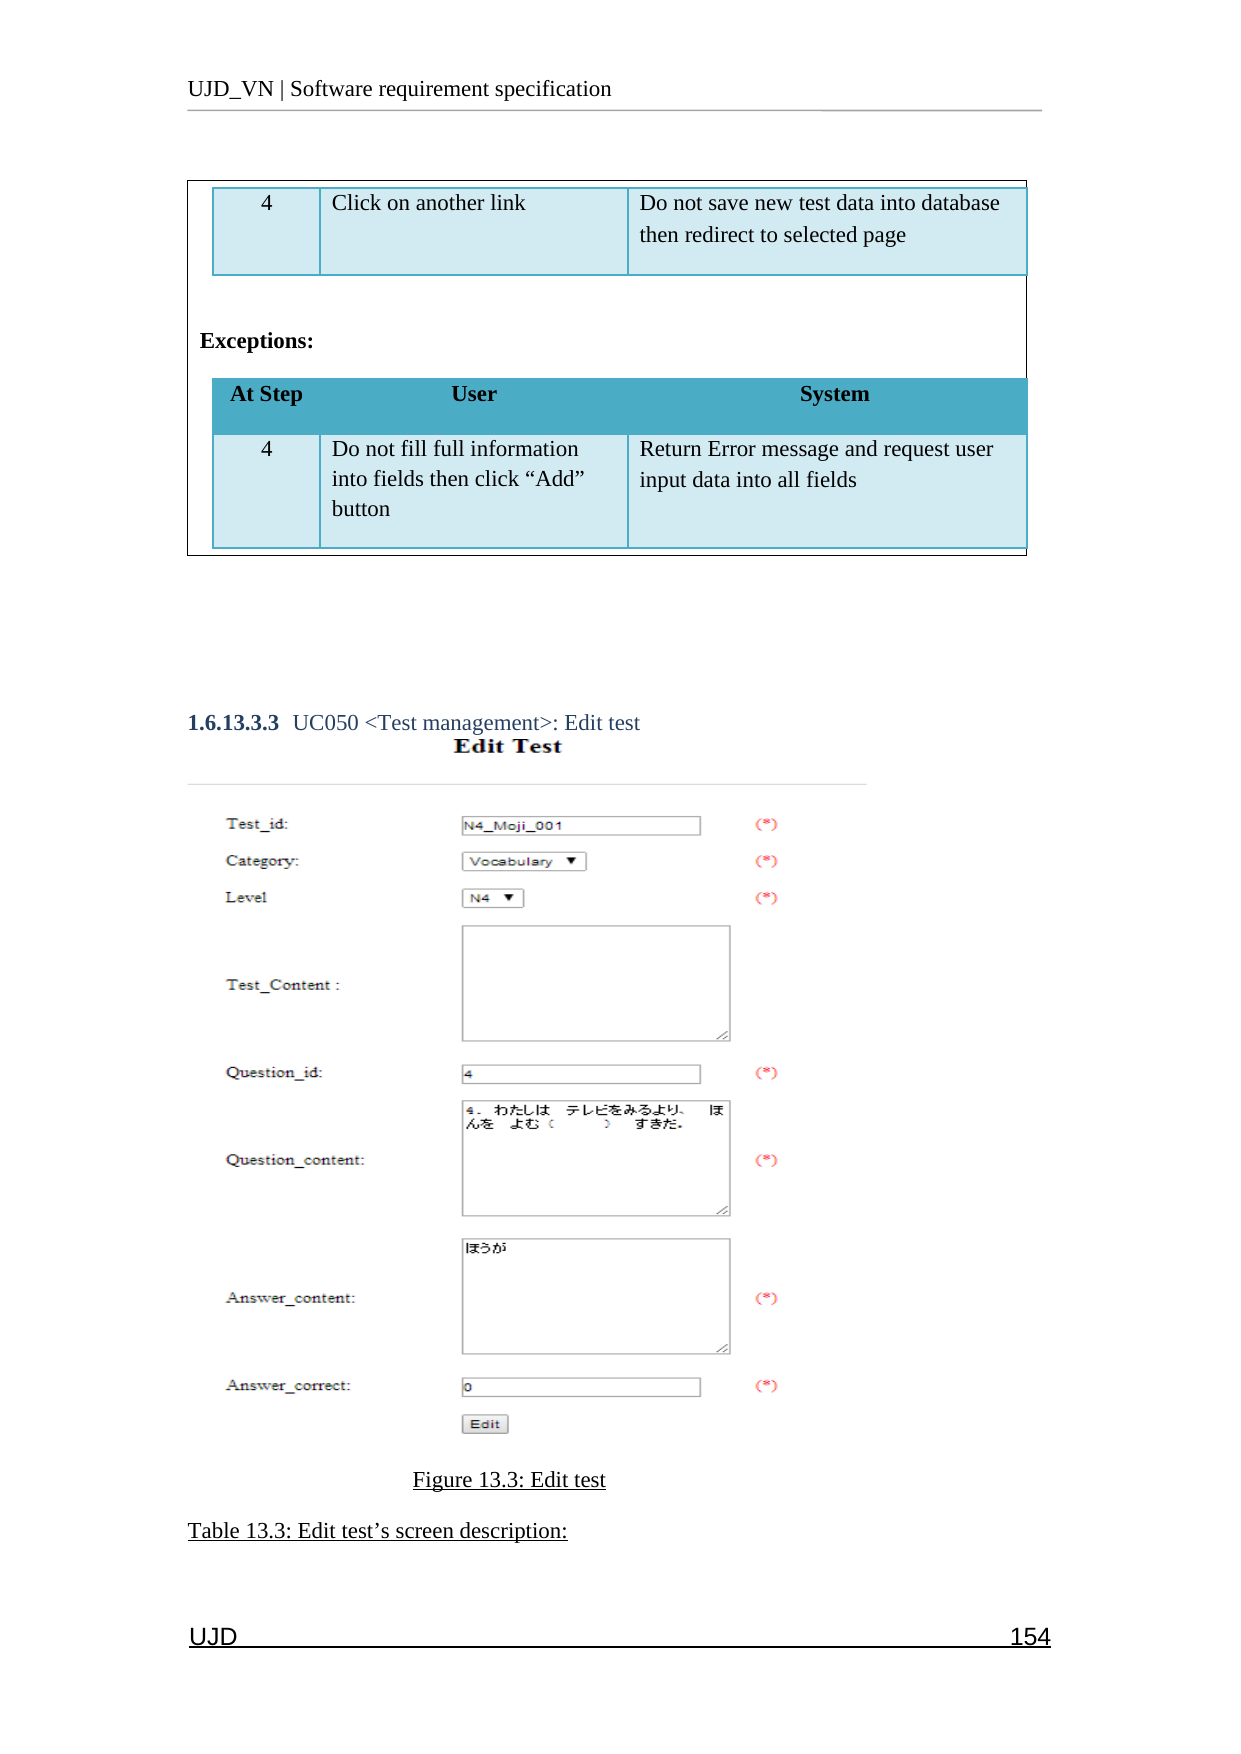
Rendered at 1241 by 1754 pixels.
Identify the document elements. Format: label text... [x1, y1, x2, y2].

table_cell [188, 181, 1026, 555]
picture [187, 739, 867, 1442]
text Figure 13.3: Edit test [187, 1466, 1053, 1493]
subtitle UC050 <Test management>: Edit test [187, 709, 1053, 736]
text Table 13.3: Edit test’s screen description: [187, 1517, 1053, 1544]
